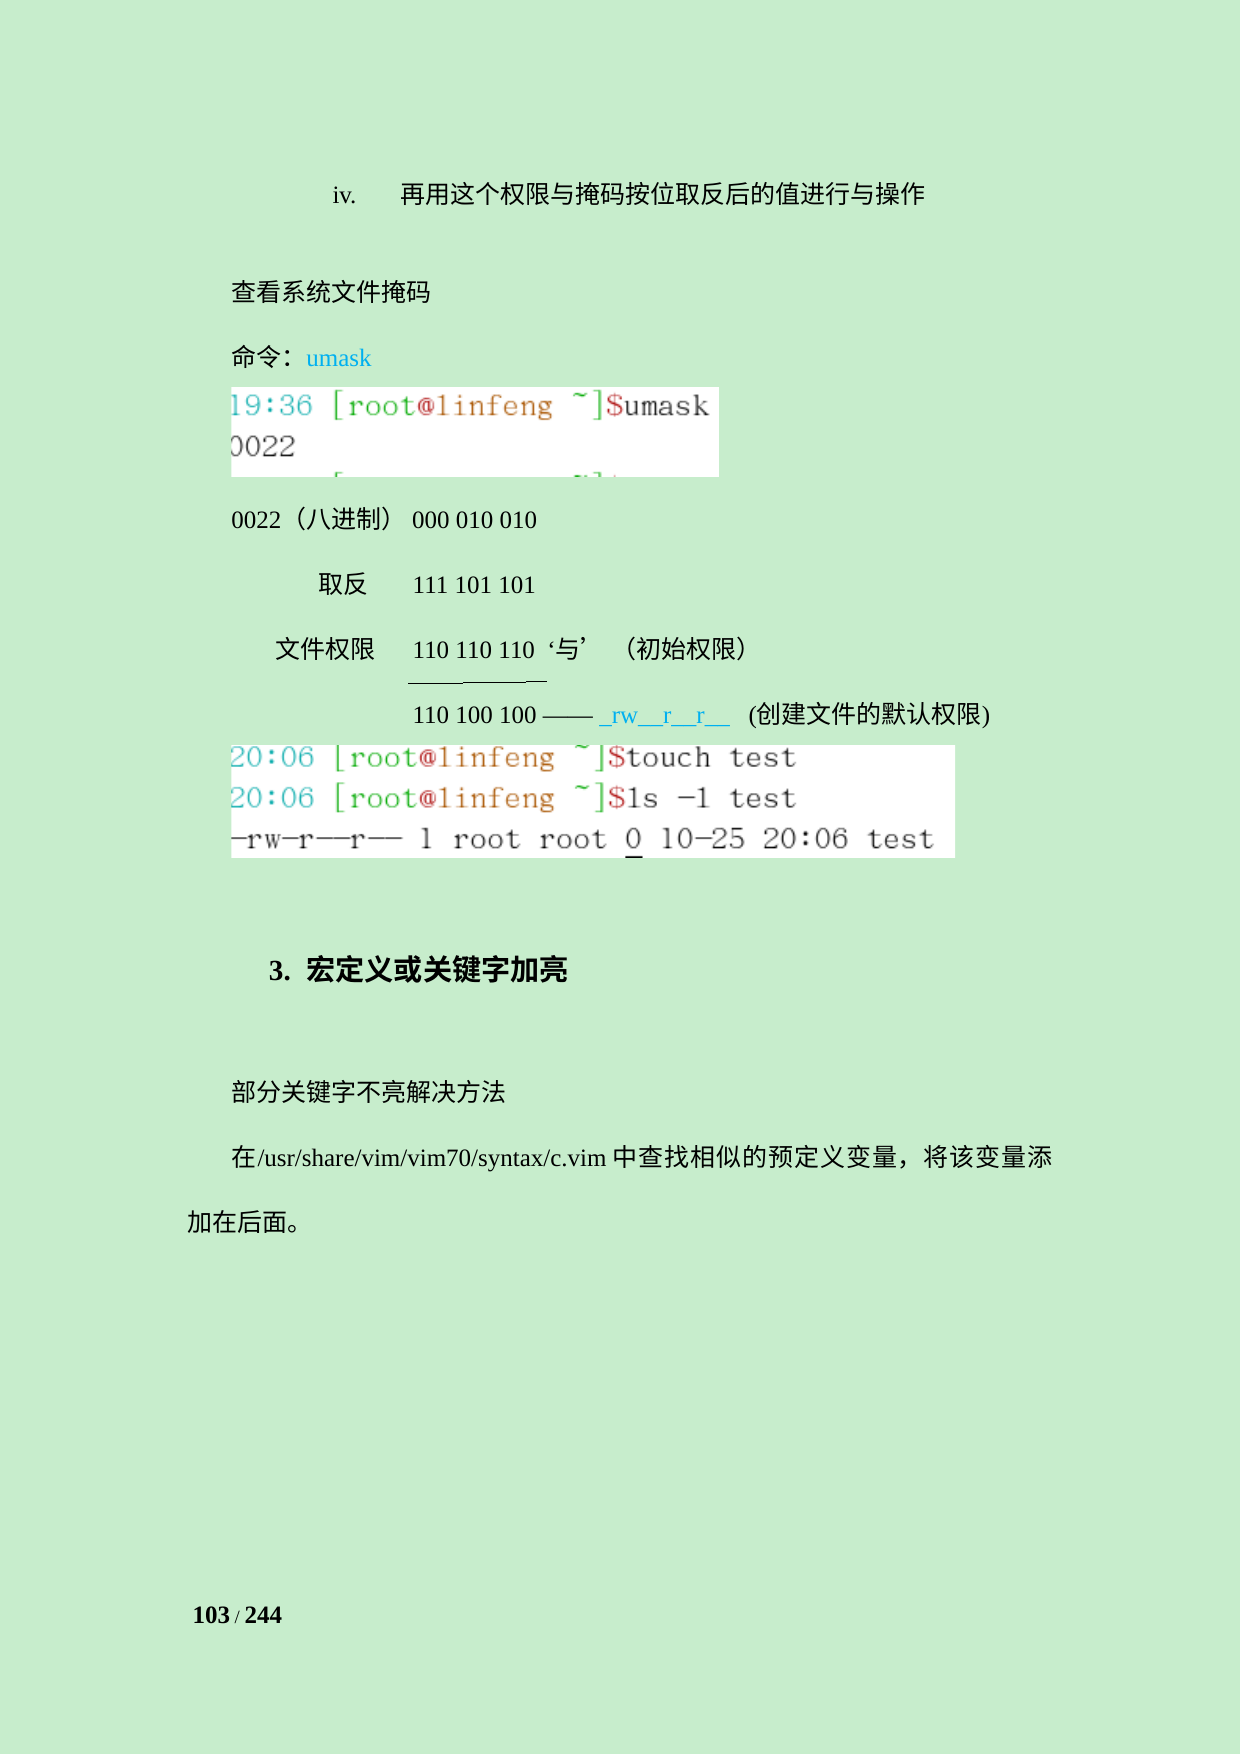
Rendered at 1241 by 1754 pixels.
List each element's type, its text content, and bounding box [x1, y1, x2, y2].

picture [231, 387, 719, 477]
text 查看系统文件掩码 [231, 258, 1053, 323]
picture [231, 745, 956, 858]
text 取反 111 101 101 [231, 550, 1053, 615]
list 再用这个权限与掩码按位取反后的值进行与操作 [356, 160, 1053, 225]
text 110 100 100 —— _rw__r__r__ (创建文件的默认权限) [231, 680, 1053, 745]
text 命令：umask [231, 323, 1053, 388]
text 部分关键字不亮解决方法 [231, 1058, 1053, 1123]
subtitle 宏定义或关键字加亮 [269, 935, 1053, 1000]
text 文件权限 110 110 110 ‘与’ （初始权限） [231, 615, 1053, 680]
text 0022（八进制） 000 010 010 [231, 485, 1053, 550]
text 在/usr/share/vim/vim70/syntax/c.vim中查找相似的预定义变量，将该变量添加在后面。 [187, 1123, 1053, 1253]
